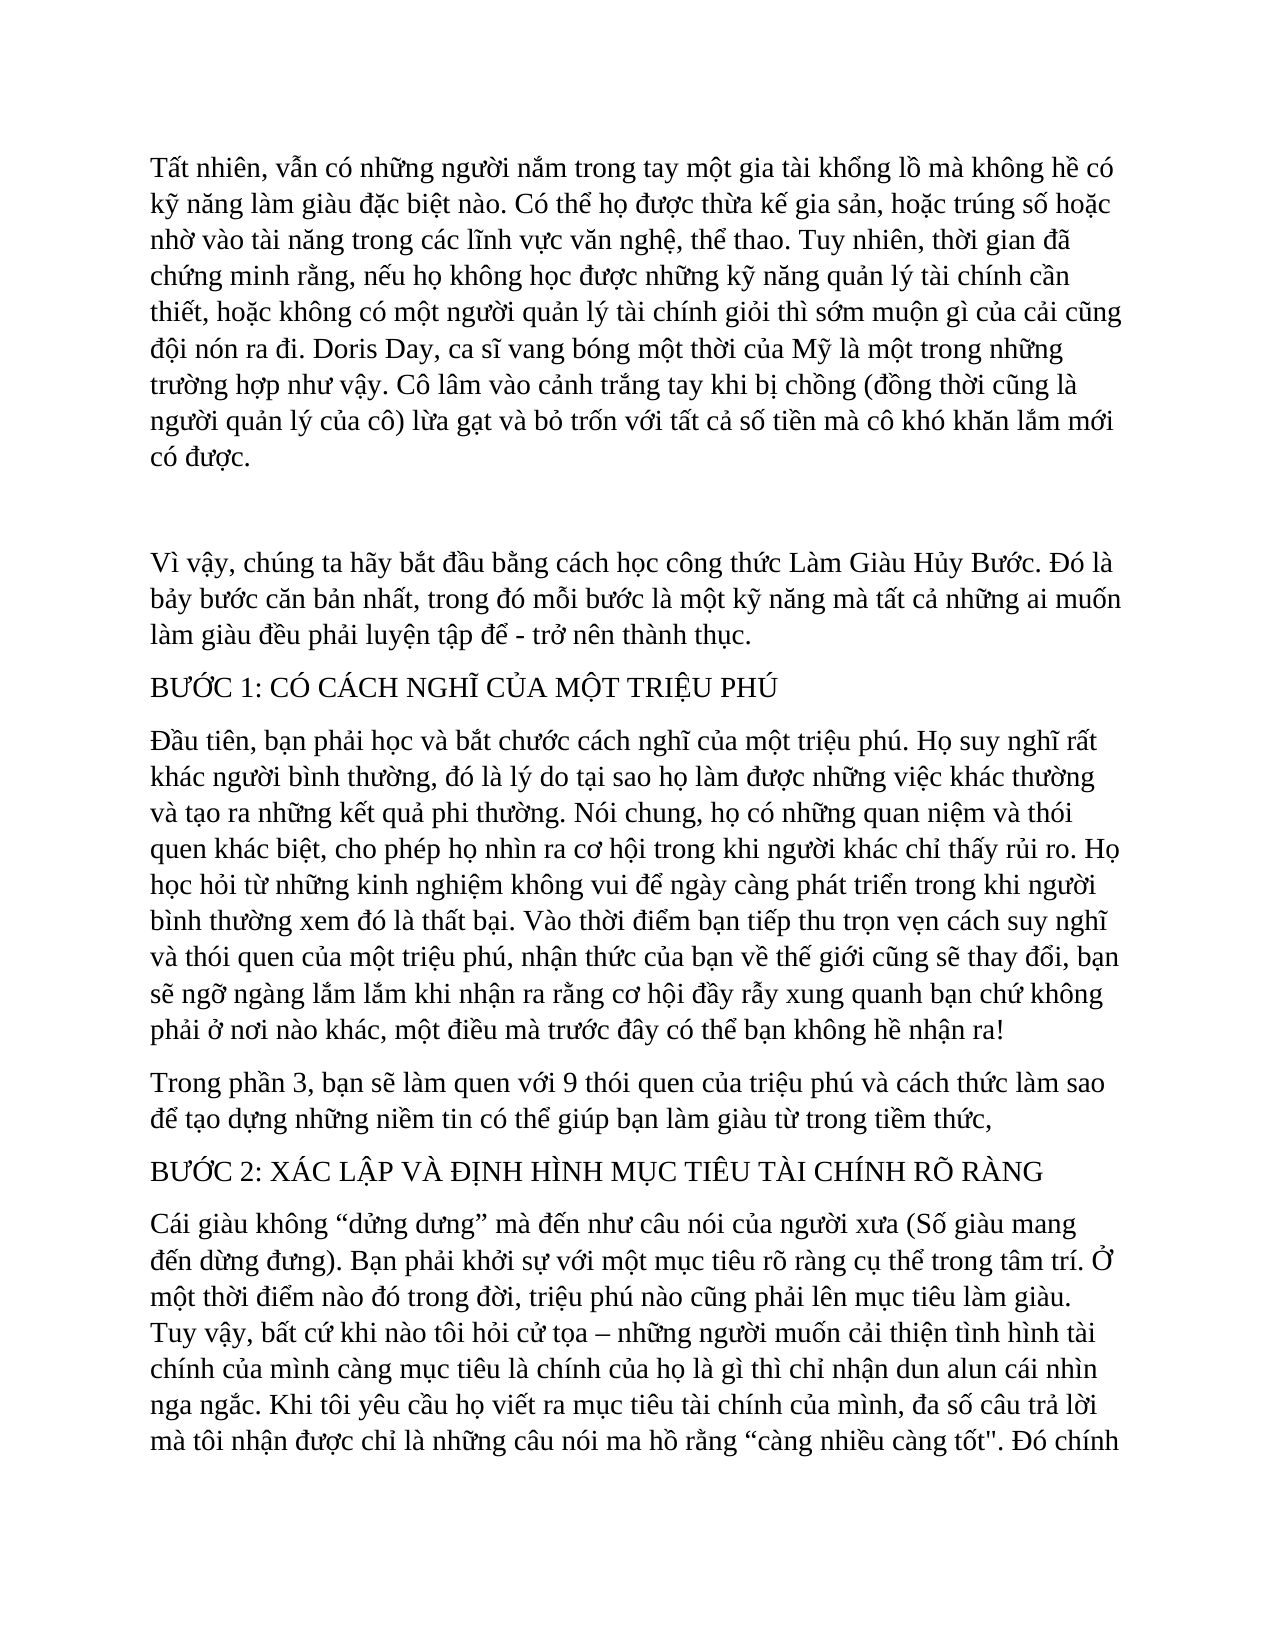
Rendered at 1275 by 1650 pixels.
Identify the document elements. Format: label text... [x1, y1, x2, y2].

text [150, 150, 1125, 473]
text Trong phần 3, bạn sẽ làm quen với 9 thói quen của triệu phú và cách thức làm sao để tạo dựng những niềm tin có thể giúp bạn làm giàu từ trong tiềm thức, [150, 1065, 1125, 1134]
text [150, 1206, 1125, 1457]
text Vì vậy, chúng ta hãy bắt đầu bằng cách học công thức Làm Giàu Hủy Bước. Đó là bảy bước căn bản nhất, trong đó mỗi bước là một kỹ năng mà tất cả những ai muốn làm giàu đều phải luyện tập để - trở nên thành thục. [150, 545, 1125, 651]
text BƯỚC 1: CÓ CÁCH NGHĨ CỦA MỘT TRIỆU PHÚ [150, 670, 1125, 703]
text Đầu tiên, bạn phải học và bắt chước cách nghĩ của một triệu phú. Họ suy nghĩ rất khác người bình thường, đó là lý do tại sao họ làm được những việc khác thường và tạo ra những kết quả phi thường. Nói chung, họ có những quan niệm và thói quen khác biệt, cho phép họ nhìn ra cơ hội trong khi người khác chỉ thấy rủi ro. Họ học hỏi từ những kinh nghiệm không vui để ngày càng phát triển trong khi người bình thường xem đó là thất bại. Vào thời điểm bạn tiếp thu trọn vẹn cách suy nghĩ và thói quen của một triệu phú, nhận thức của bạn về thế giới cũng sẽ thay đổi, bạn sẽ ngỡ ngàng lắm lắm khi nhận ra rằng cơ hội đầy rẫy xung quanh bạn chứ không phải ở nơi nào khác, một điều mà trước đây có thể bạn không hề nhận ra! [150, 723, 1125, 1045]
text BƯỚC 2: XÁC LẬP VÀ ĐỊNH HÌNH MỤC TIÊU TÀI CHÍNH RÕ RÀNG [150, 1154, 1125, 1187]
